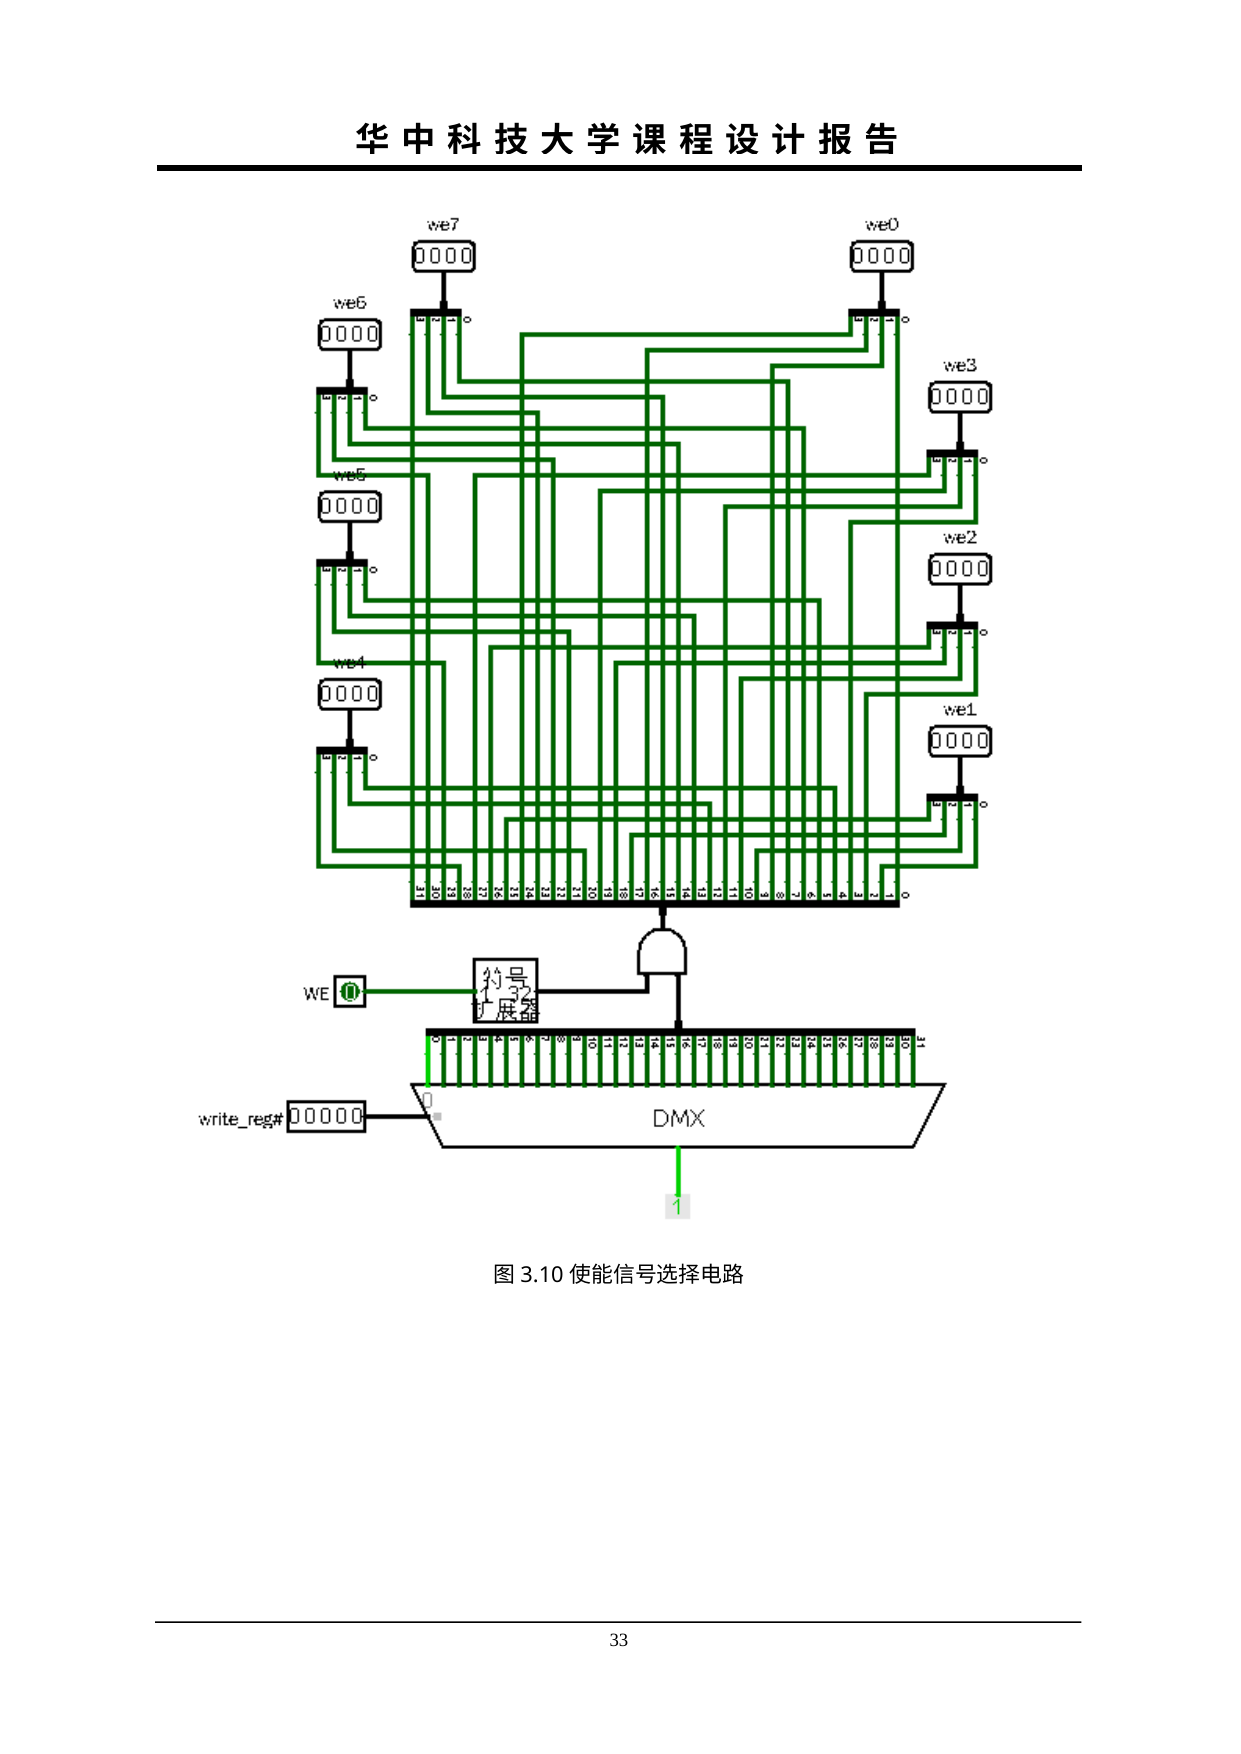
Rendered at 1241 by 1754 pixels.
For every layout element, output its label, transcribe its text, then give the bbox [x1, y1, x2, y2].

picture [196, 198, 1041, 1224]
